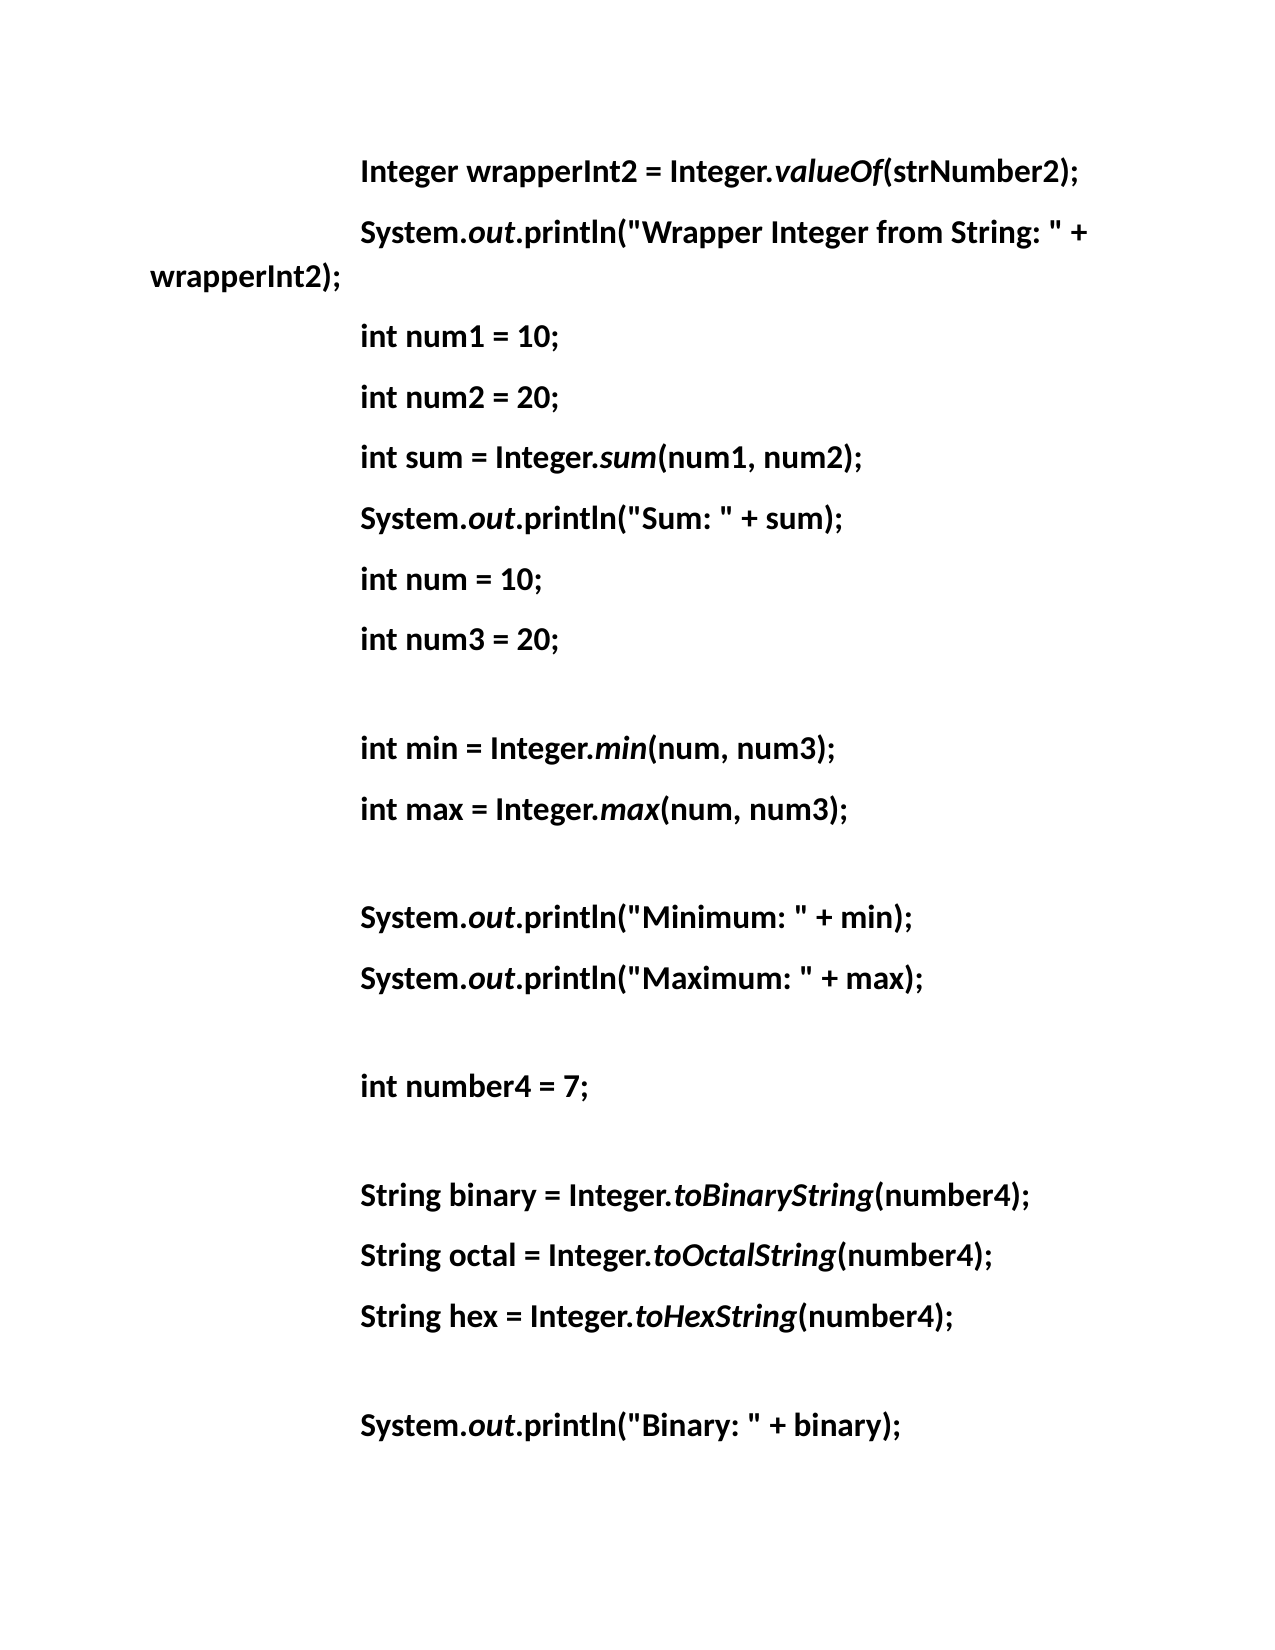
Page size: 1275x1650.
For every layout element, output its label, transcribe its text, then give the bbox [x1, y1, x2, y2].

text System.out.println("Wrapper Integer from String: " + wrapperInt2); [150, 211, 1125, 295]
text String hex = Integer.toHexString(number4); [150, 1295, 1125, 1336]
text int num2 = 20; [150, 376, 1125, 417]
text int min = Integer.min(num, num3); [150, 727, 1125, 768]
text int num3 = 20; [150, 618, 1125, 659]
text System.out.println("Sum: " + sum); [150, 497, 1125, 538]
text int num1 = 10; [150, 315, 1125, 356]
text int sum = Integer.sum(num1, num2); [150, 436, 1125, 477]
text Integer wrapperInt2 = Integer.valueOf(strNumber2); [150, 150, 1125, 191]
text int number4 = 7; [150, 1065, 1125, 1106]
text System.out.println("Minimum: " + min); [150, 896, 1125, 937]
text System.out.println("Binary: " + binary); [150, 1403, 1125, 1444]
text int max = Integer.max(num, num3); [150, 787, 1125, 828]
text int num = 10; [150, 558, 1125, 598]
text String octal = Integer.toOctalString(number4); [150, 1234, 1125, 1275]
text System.out.println("Maximum: " + max); [150, 957, 1125, 997]
text String binary = Integer.toBinaryString(number4); [150, 1174, 1125, 1214]
